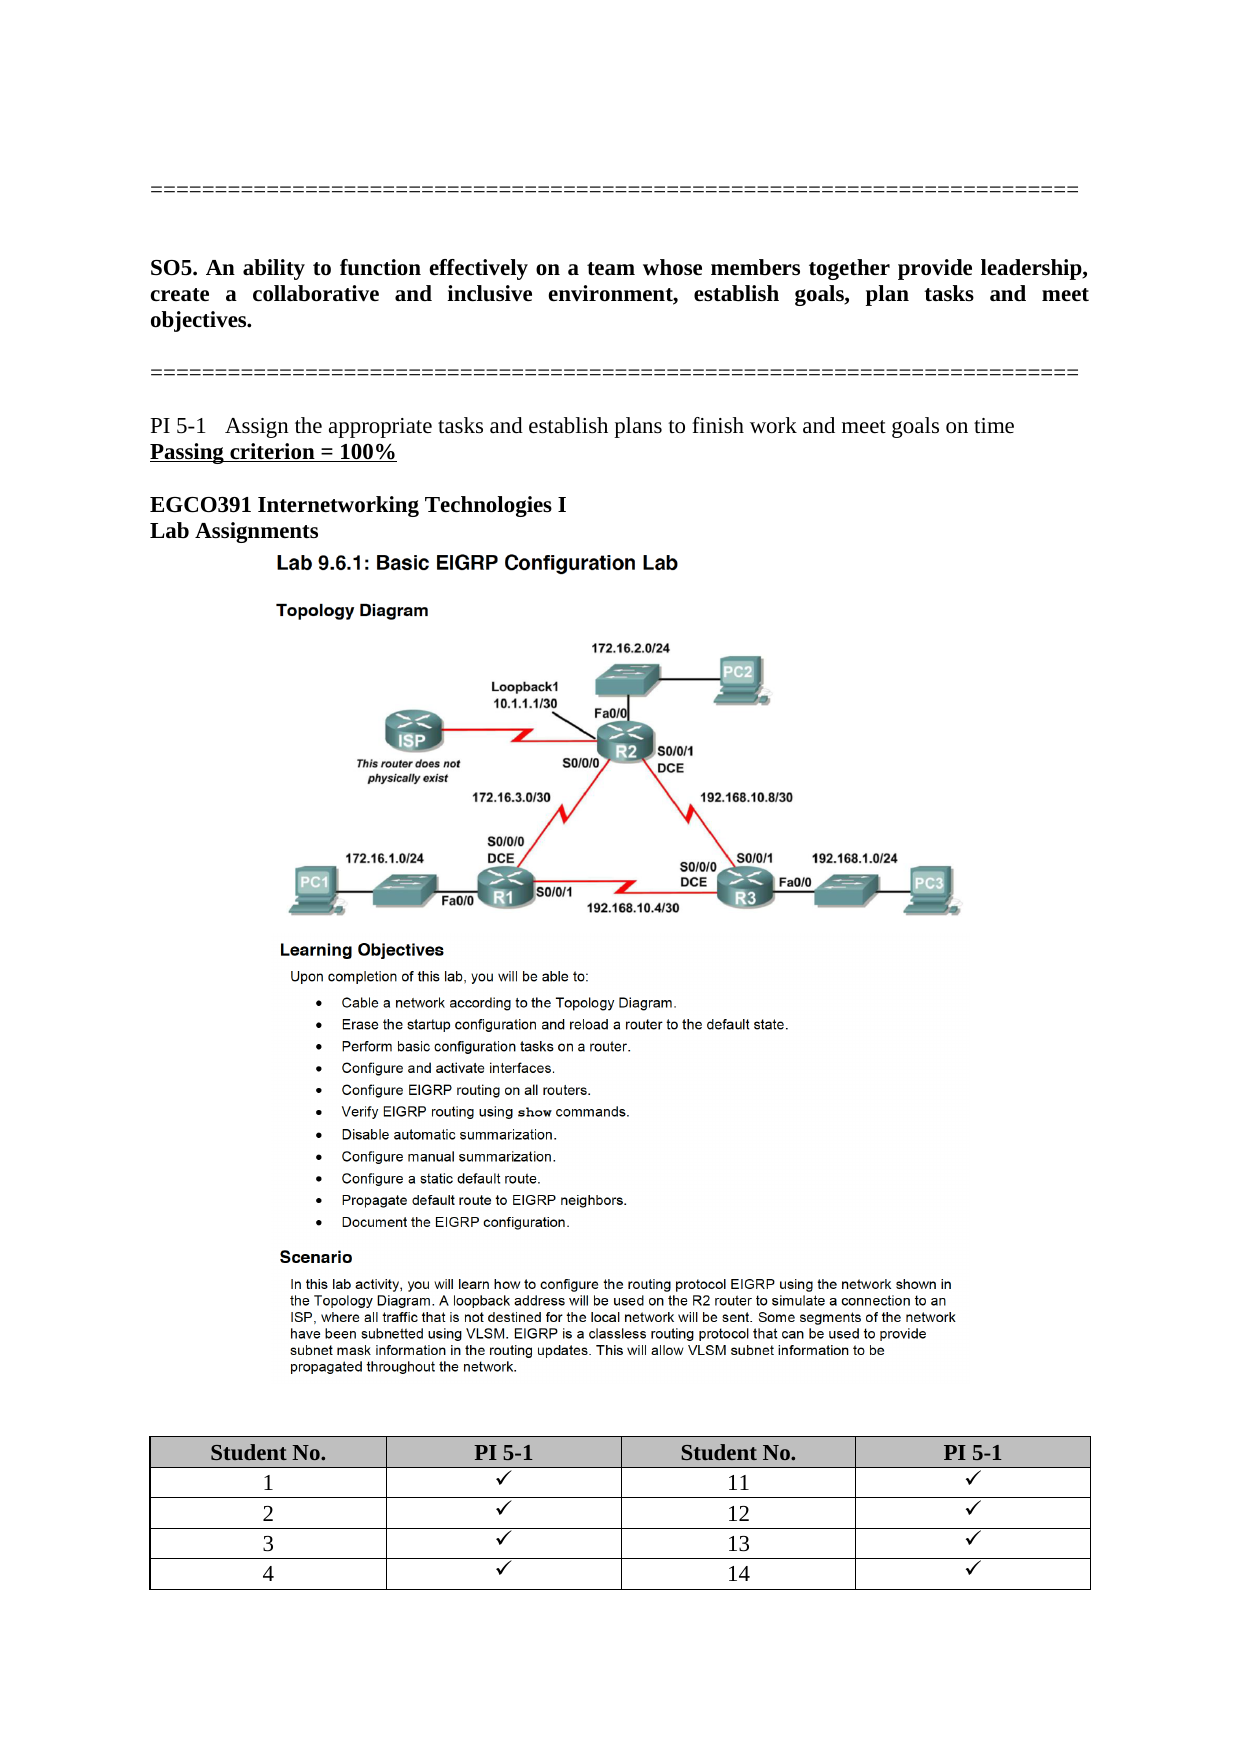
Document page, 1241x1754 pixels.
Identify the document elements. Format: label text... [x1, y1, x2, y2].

text Lab Assignments [150, 517, 1090, 544]
table_cell [856, 1529, 1090, 1557]
table_cell 14 [622, 1559, 855, 1588]
table_header Student No. [151, 1437, 386, 1467]
table_cell [387, 1559, 621, 1588]
table_cell 3 [151, 1529, 386, 1557]
text SO5. An ability to function effectively on a team whose members together provide leadership, create a collaborative and inclusive environment, establish goals, plan tasks and meet objectives. [150, 254, 1090, 333]
table_cell 4 [151, 1559, 386, 1588]
table_cell [387, 1498, 621, 1528]
text ======================================================================== [150, 359, 1090, 386]
table_cell [856, 1468, 1090, 1497]
table_cell 11 [622, 1468, 855, 1497]
text Passing criterion = 100% [150, 438, 1090, 464]
table_cell [387, 1468, 621, 1497]
table_cell [387, 1529, 621, 1557]
picture [262, 543, 978, 1384]
table_header Student No. [622, 1437, 855, 1467]
text EGCO391 Internetworking Technologies I [150, 491, 1090, 517]
table_cell [856, 1559, 1090, 1588]
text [150, 176, 1090, 203]
table_header PI 5-1 [856, 1437, 1090, 1467]
text PI 5-1 Assign the appropriate tasks and establish plans to finish work and meet goals on time [150, 412, 1090, 438]
table_cell 2 [151, 1498, 386, 1528]
table_header PI 5-1 [387, 1437, 621, 1467]
table_cell 13 [622, 1529, 855, 1557]
table_cell [856, 1498, 1090, 1528]
table_cell 1 [151, 1468, 386, 1497]
table_cell 12 [622, 1498, 855, 1528]
